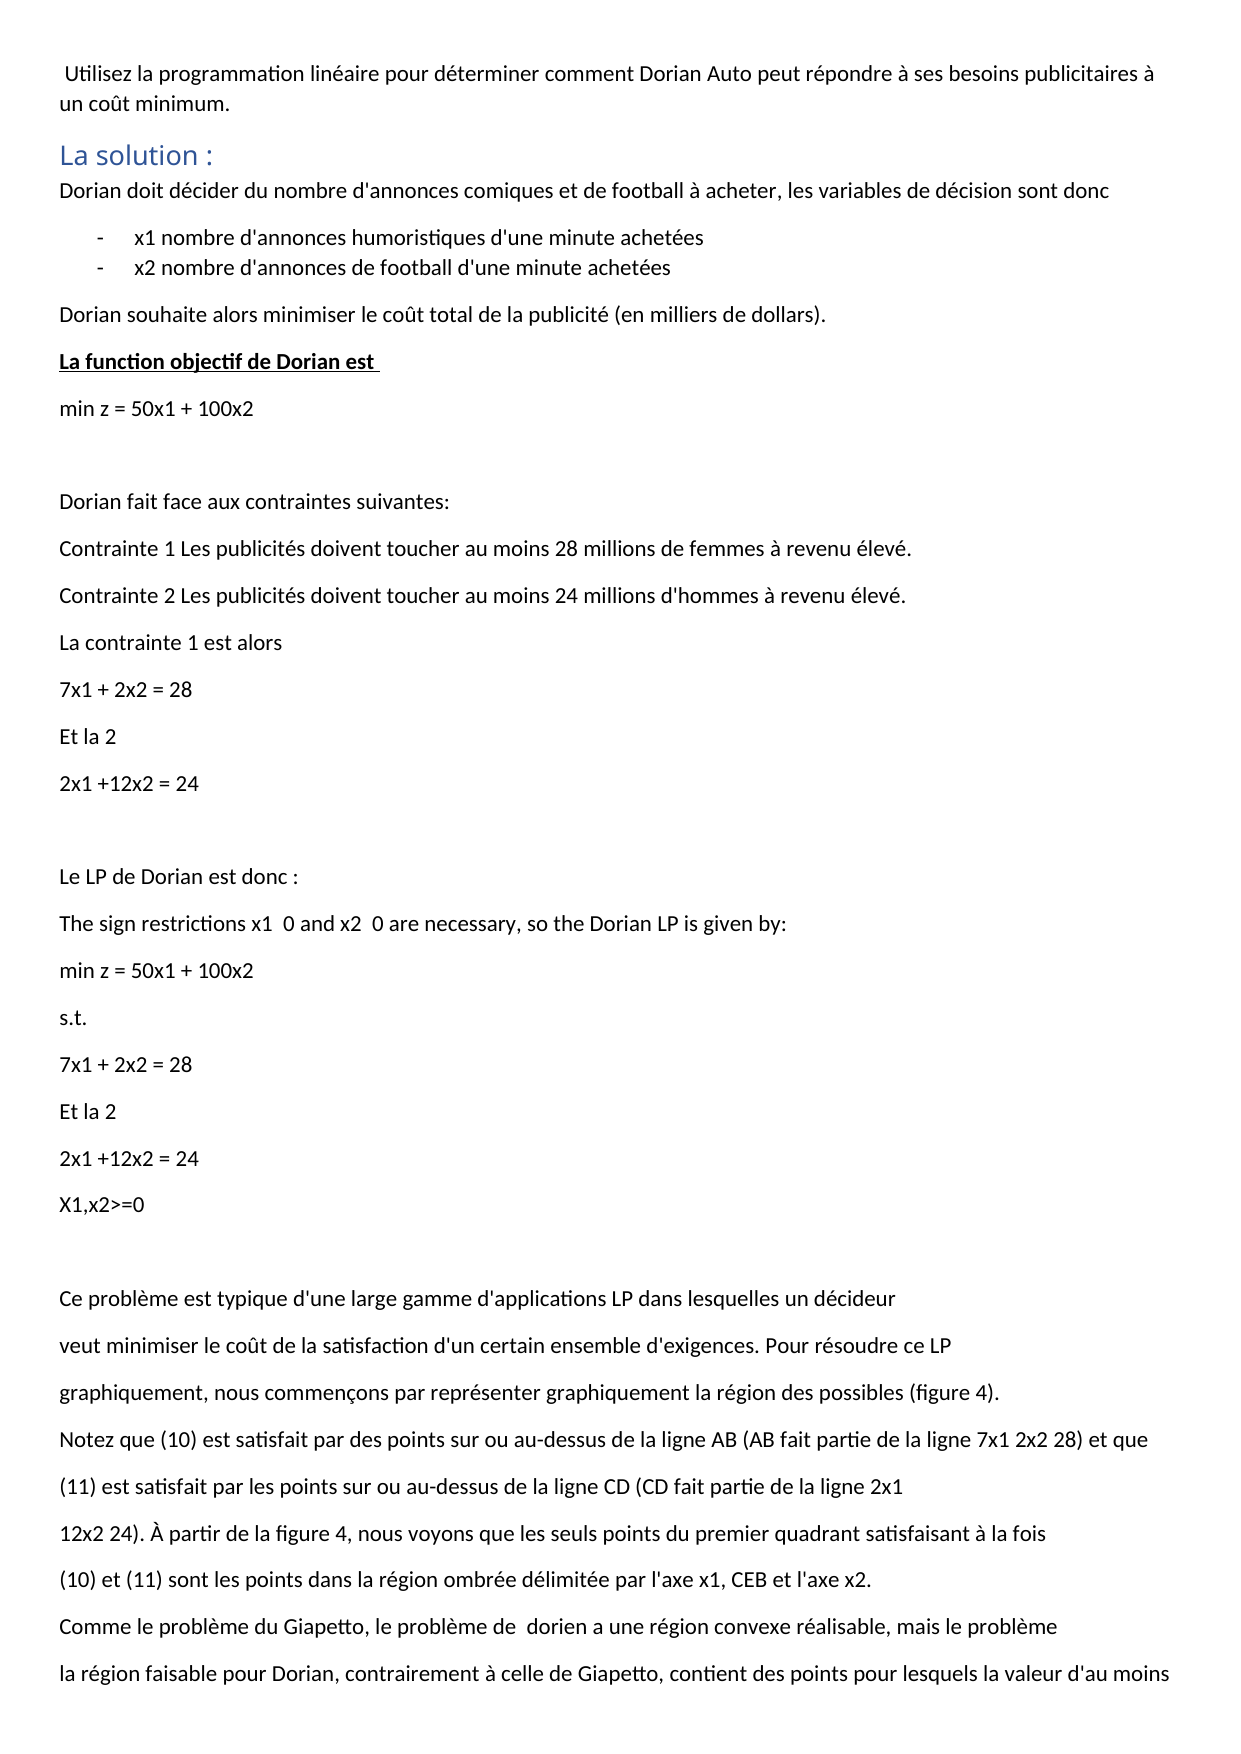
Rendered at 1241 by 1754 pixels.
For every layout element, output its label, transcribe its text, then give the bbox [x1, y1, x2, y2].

text X1,x2>=0 [59, 1191, 1181, 1218]
text s.t. [59, 1003, 1181, 1031]
text Contrainte 1 Les publicités doivent toucher au moins 28 millions de femmes à revenu élevé. [59, 534, 1181, 562]
text graphiquement, nous commençons par représenter graphiquement la région des possibles (figure 4). [59, 1378, 1181, 1406]
text Dorian souhaite alors minimiser le coût total de la publicité (en milliers de dollars). [59, 300, 1181, 328]
subtitle La solution : [59, 136, 1181, 173]
text Contrainte 2 Les publicités doivent toucher au moins 24 millions d'hommes à revenu élevé. [59, 581, 1181, 609]
text Dorian fait face aux contraintes suivantes: [59, 487, 1181, 515]
text min z = 50x1 + 100x2 [59, 394, 1181, 422]
text 7x1 + 2x2 = 28 [59, 1050, 1181, 1078]
text Le LP de Dorian est donc : [59, 862, 1181, 890]
list x1 nombre d'annonces humoristiques d'une minute achetées [97, 223, 1181, 251]
text min z = 50x1 + 100x2 [59, 956, 1181, 984]
text Ce problème est typique d'une large gamme d'applications LP dans lesquelles un décideur [59, 1284, 1181, 1312]
text (11) est satisfait par les points sur ou au-dessus de la ligne CD (CD fait partie de la ligne 2x1 [59, 1472, 1181, 1500]
text Dorian doit décider du nombre d'annonces comiques et de football à acheter, les variables de décision sont donc [59, 176, 1181, 204]
text Comme le problème du Giapetto, le problème de dorien a une région convexe réalisable, mais le problème [59, 1612, 1181, 1640]
text La function objectif de Dorian est [59, 347, 1181, 375]
text 12x2 24). À partir de la figure 4, nous voyons que les seuls points du premier quadrant satisfaisant à la fois [59, 1519, 1181, 1547]
text (10) et (11) sont les points dans la région ombrée délimitée par l'axe x1, CEB et l'axe x2. [59, 1566, 1181, 1593]
text 7x1 + 2x2 = 28 [59, 675, 1181, 703]
text Et la 2 [59, 1097, 1181, 1125]
text veut minimiser le coût de la satisfaction d'un certain ensemble d'exigences. Pour résoudre ce LP [59, 1331, 1181, 1359]
text la région faisable pour Dorian, contrairement à celle de Giapetto, contient des points pour lesquels la valeur d'au moins [59, 1659, 1181, 1687]
text 2x1 +12x2 = 24 [59, 1144, 1181, 1172]
text 2x1 +12x2 = 24 [59, 769, 1181, 797]
text Et la 2 [59, 722, 1181, 750]
text La contrainte 1 est alors [59, 628, 1181, 656]
text Utilisez la programmation linéaire pour déterminer comment Dorian Auto peut répondre à ses besoins publicitaires à un coût minimum. [59, 59, 1181, 117]
list x2 nombre d'annonces de football d'une minute achetées [97, 253, 1181, 281]
text The sign restrictions x1 0 and x2 0 are necessary, so the Dorian LP is given by: [59, 909, 1181, 937]
text Notez que (10) est satisfait par des points sur ou au-dessus de la ligne AB (AB fait partie de la ligne 7x1 2x2 28) et que [59, 1425, 1181, 1453]
